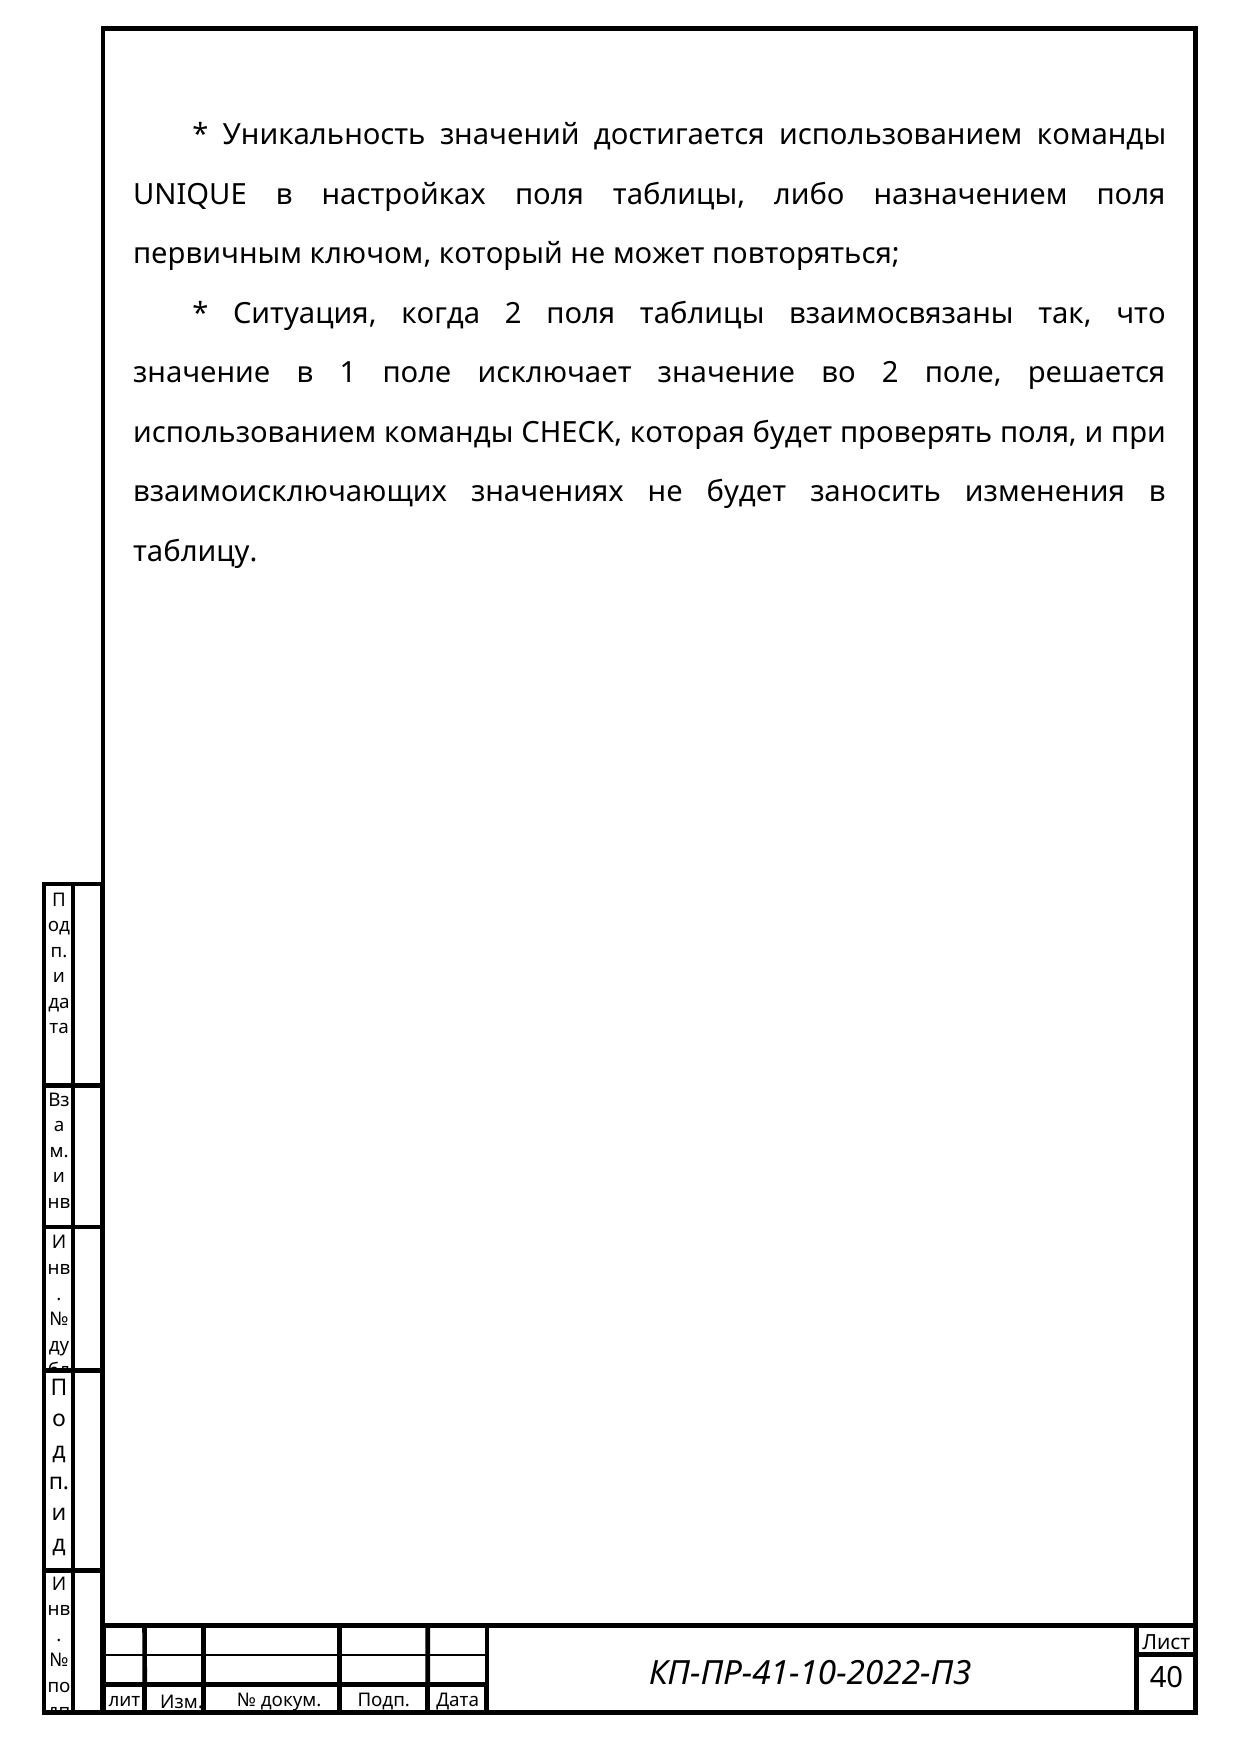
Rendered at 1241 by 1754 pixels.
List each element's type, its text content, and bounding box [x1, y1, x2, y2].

text * Уникальность значений достигается использованием команды UNIQUE в настройках поля таблицы, либо назначением поля первичным ключом, который не может повторяться; [133, 113, 1167, 272]
text * Ситуация, когда 2 поля таблицы взаимосвязаны так, что значение в 1 поле исключает значение во 2 поле, решается использованием команды CHECK, которая будет проверять поля, и при взаимоисключающих значениях не будет заносить изменения в таблицу. [133, 292, 1167, 569]
